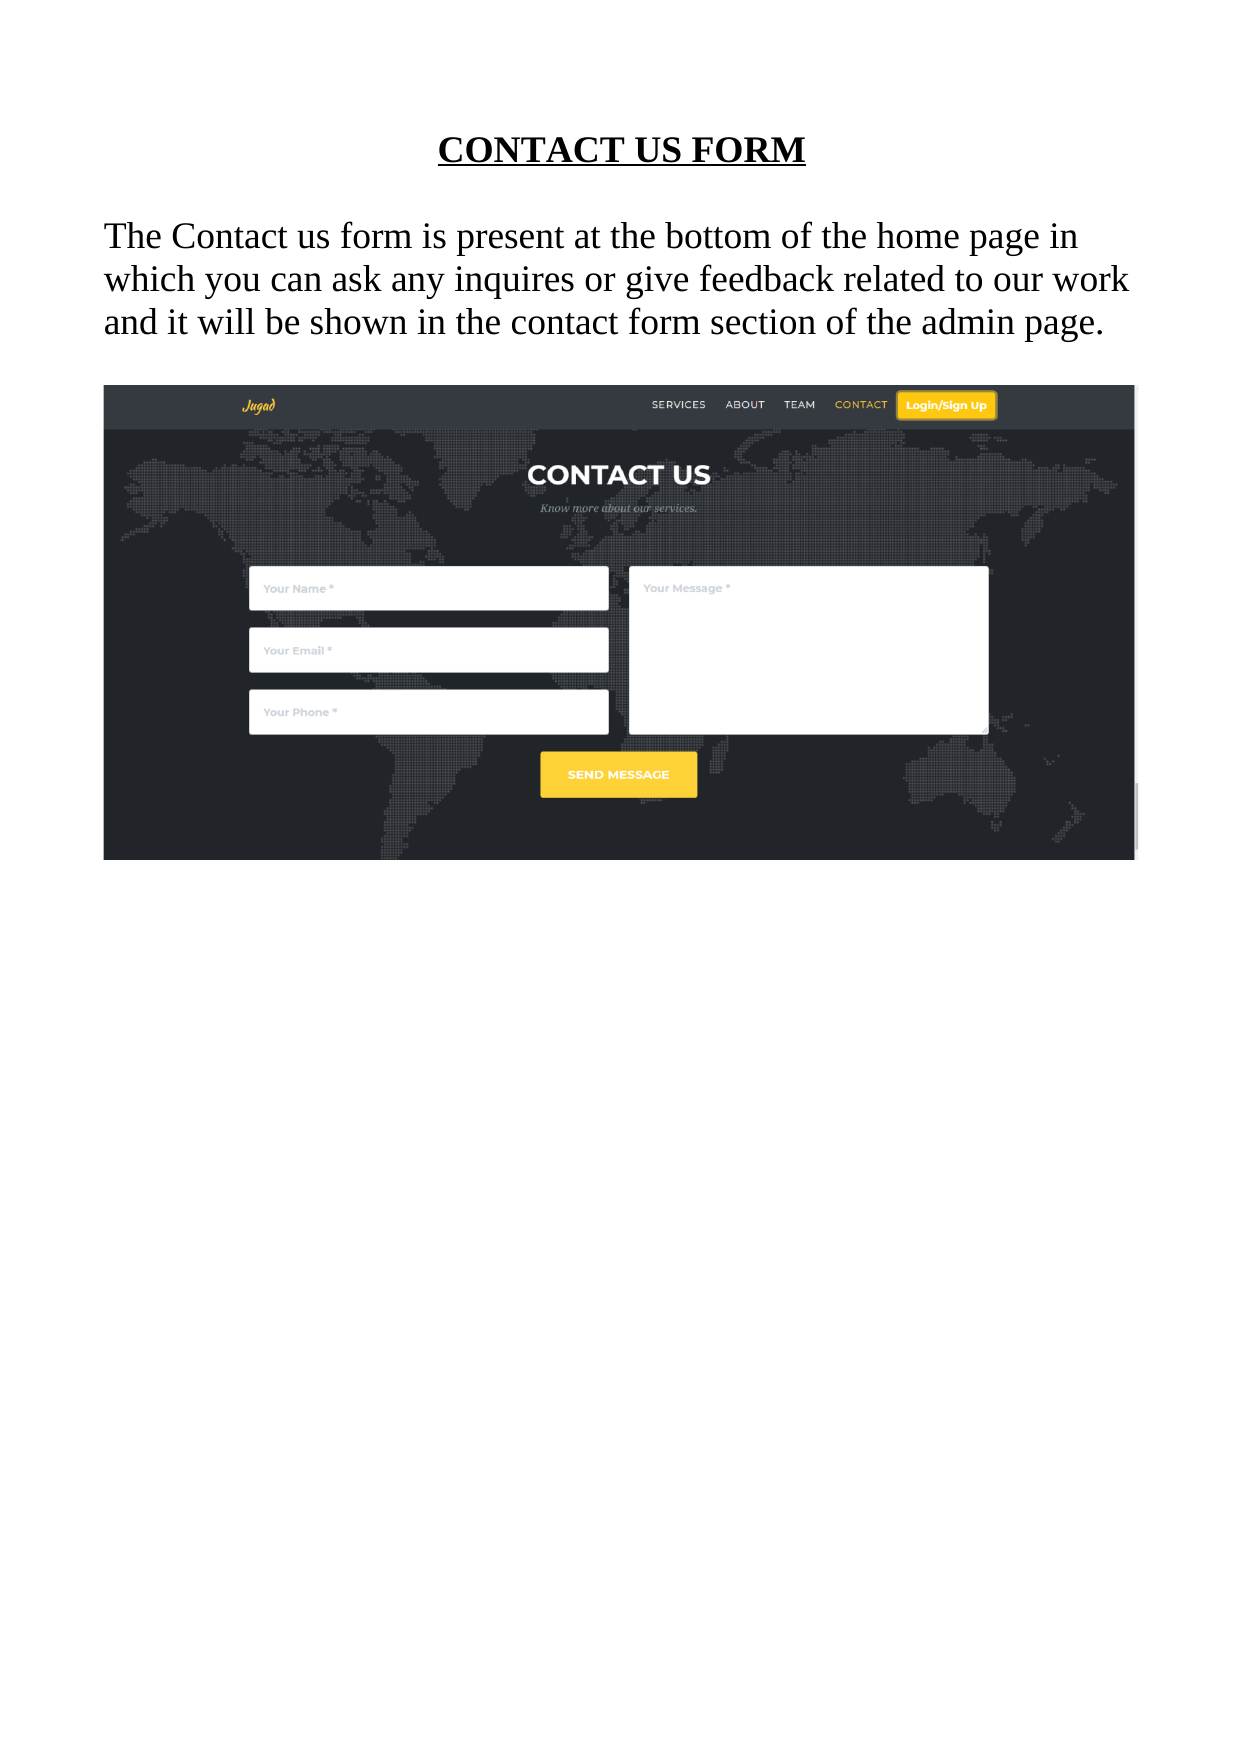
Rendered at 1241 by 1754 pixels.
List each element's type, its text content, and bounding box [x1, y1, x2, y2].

picture [103, 385, 1139, 860]
text CONTACT US FORM [103, 127, 1140, 170]
text The Contact us form is present at the bottom of the home page in which you can ask any inquires or give feedback related to our work and it will be shown in the contact form section of the admin page. [103, 213, 1140, 343]
